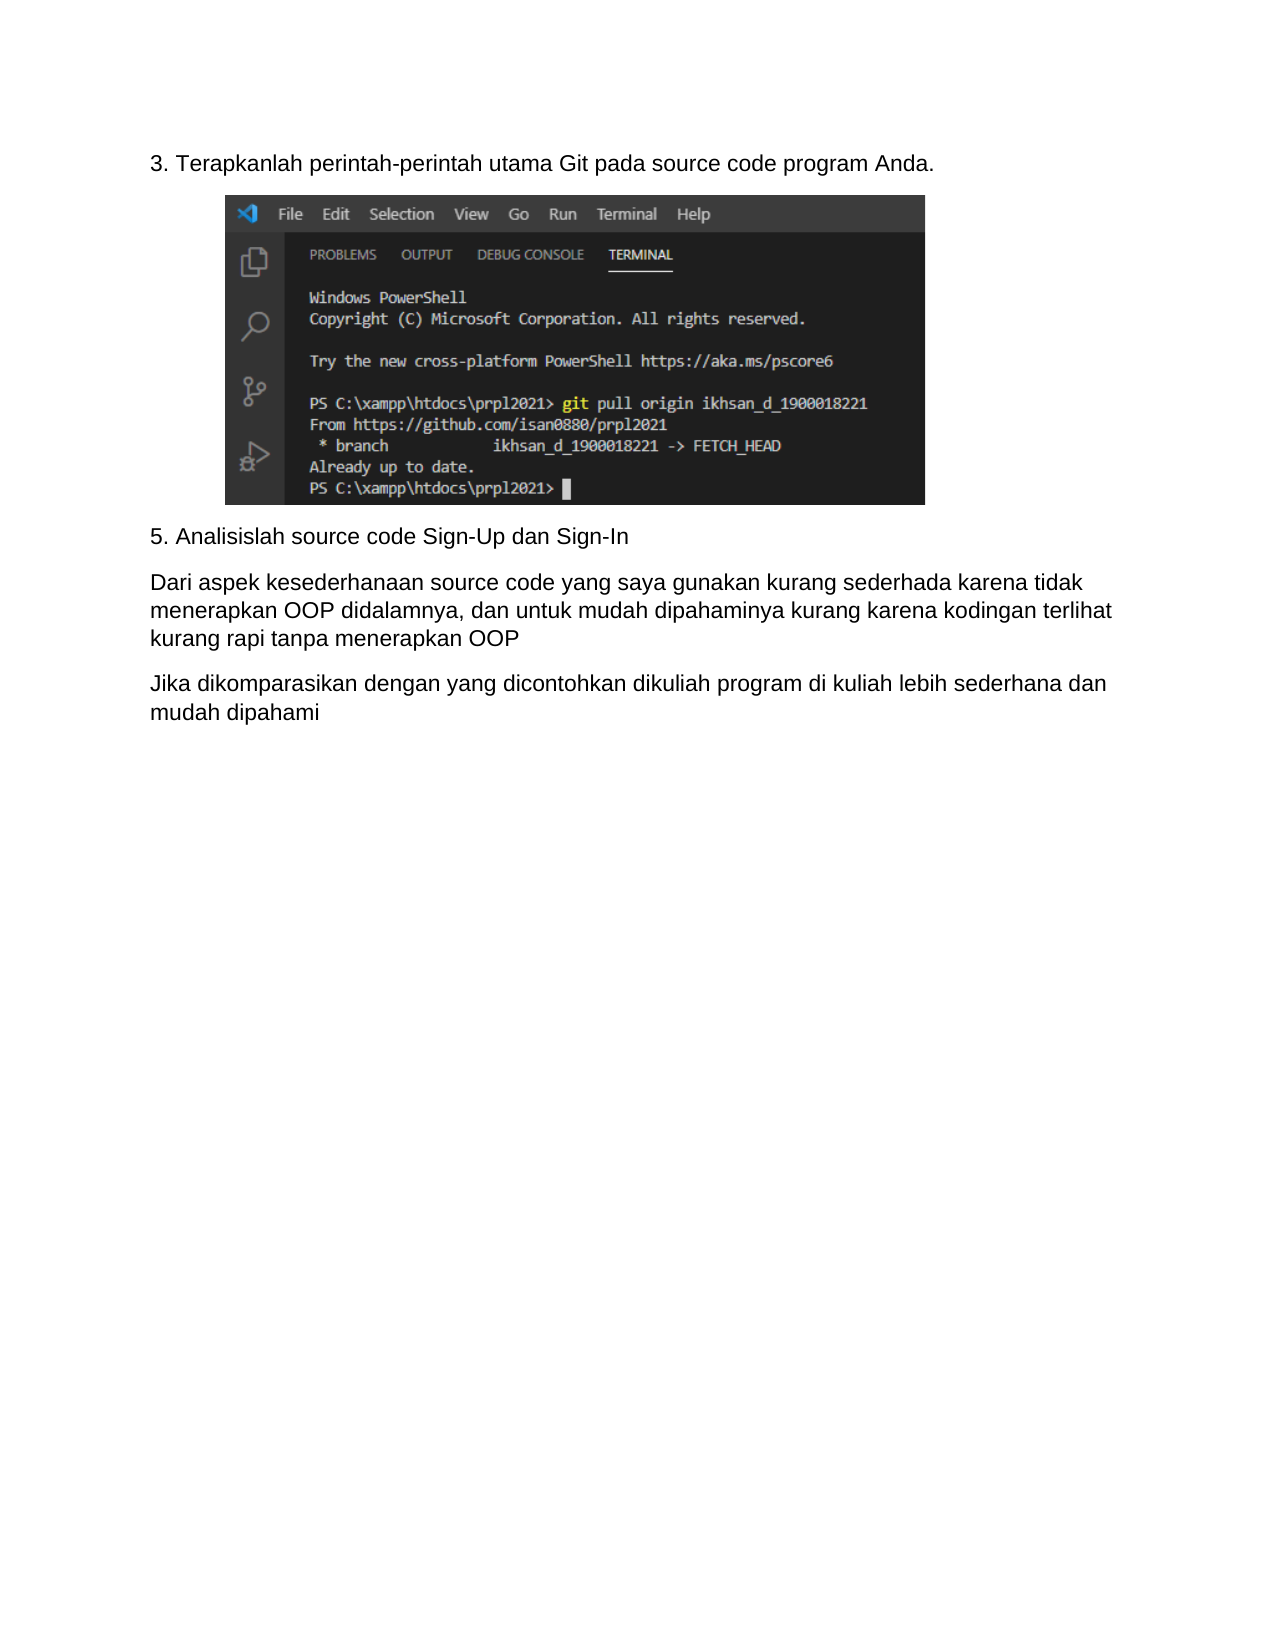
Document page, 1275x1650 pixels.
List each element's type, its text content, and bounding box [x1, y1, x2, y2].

text 5. Analisislah source code Sign-Up dan Sign-In [150, 523, 1125, 550]
text Dari aspek kesederhanaan source code yang saya gunakan kurang sederhada karena tidak menerapkan OOP didalamnya, dan untuk mudah dipahaminya kurang karena kodingan terlihat kurang rapi tanpa menerapkan OOP [150, 568, 1125, 652]
text Jika dikomparasikan dengan yang dicontohkan dikuliah program di kuliah lebih sederhana dan mudah dipahami [150, 670, 1125, 725]
picture [225, 195, 926, 505]
text 3. Terapkanlah perintah-perintah utama Git pada source code program Anda. [150, 150, 1125, 176]
